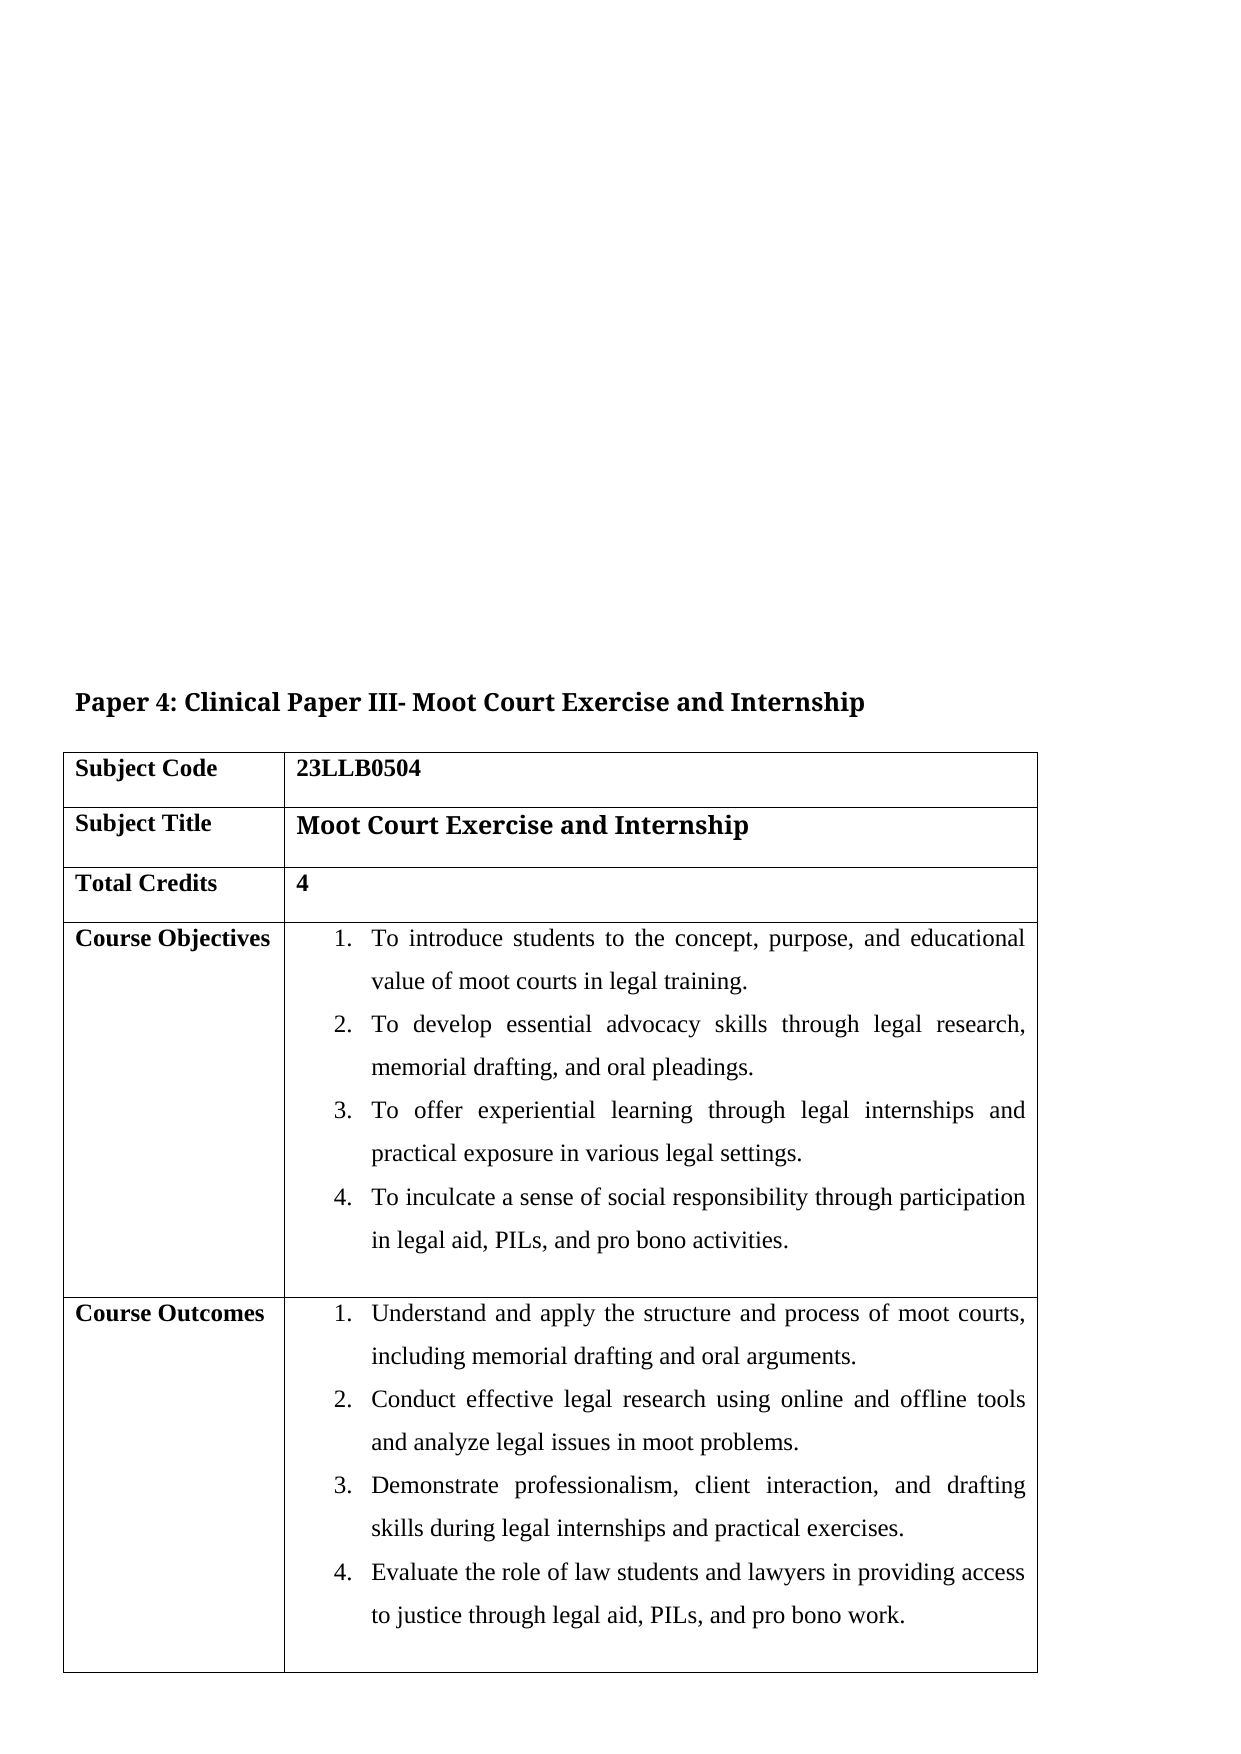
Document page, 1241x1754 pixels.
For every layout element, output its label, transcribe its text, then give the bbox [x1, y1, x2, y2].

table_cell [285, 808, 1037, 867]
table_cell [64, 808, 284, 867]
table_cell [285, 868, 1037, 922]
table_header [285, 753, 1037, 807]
text Paper 4: Clinical Paper III- Moot Court Exercise and Internship [75, 684, 1165, 718]
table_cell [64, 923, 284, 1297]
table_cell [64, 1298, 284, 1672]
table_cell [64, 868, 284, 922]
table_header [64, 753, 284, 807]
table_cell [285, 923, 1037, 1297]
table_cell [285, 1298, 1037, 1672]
